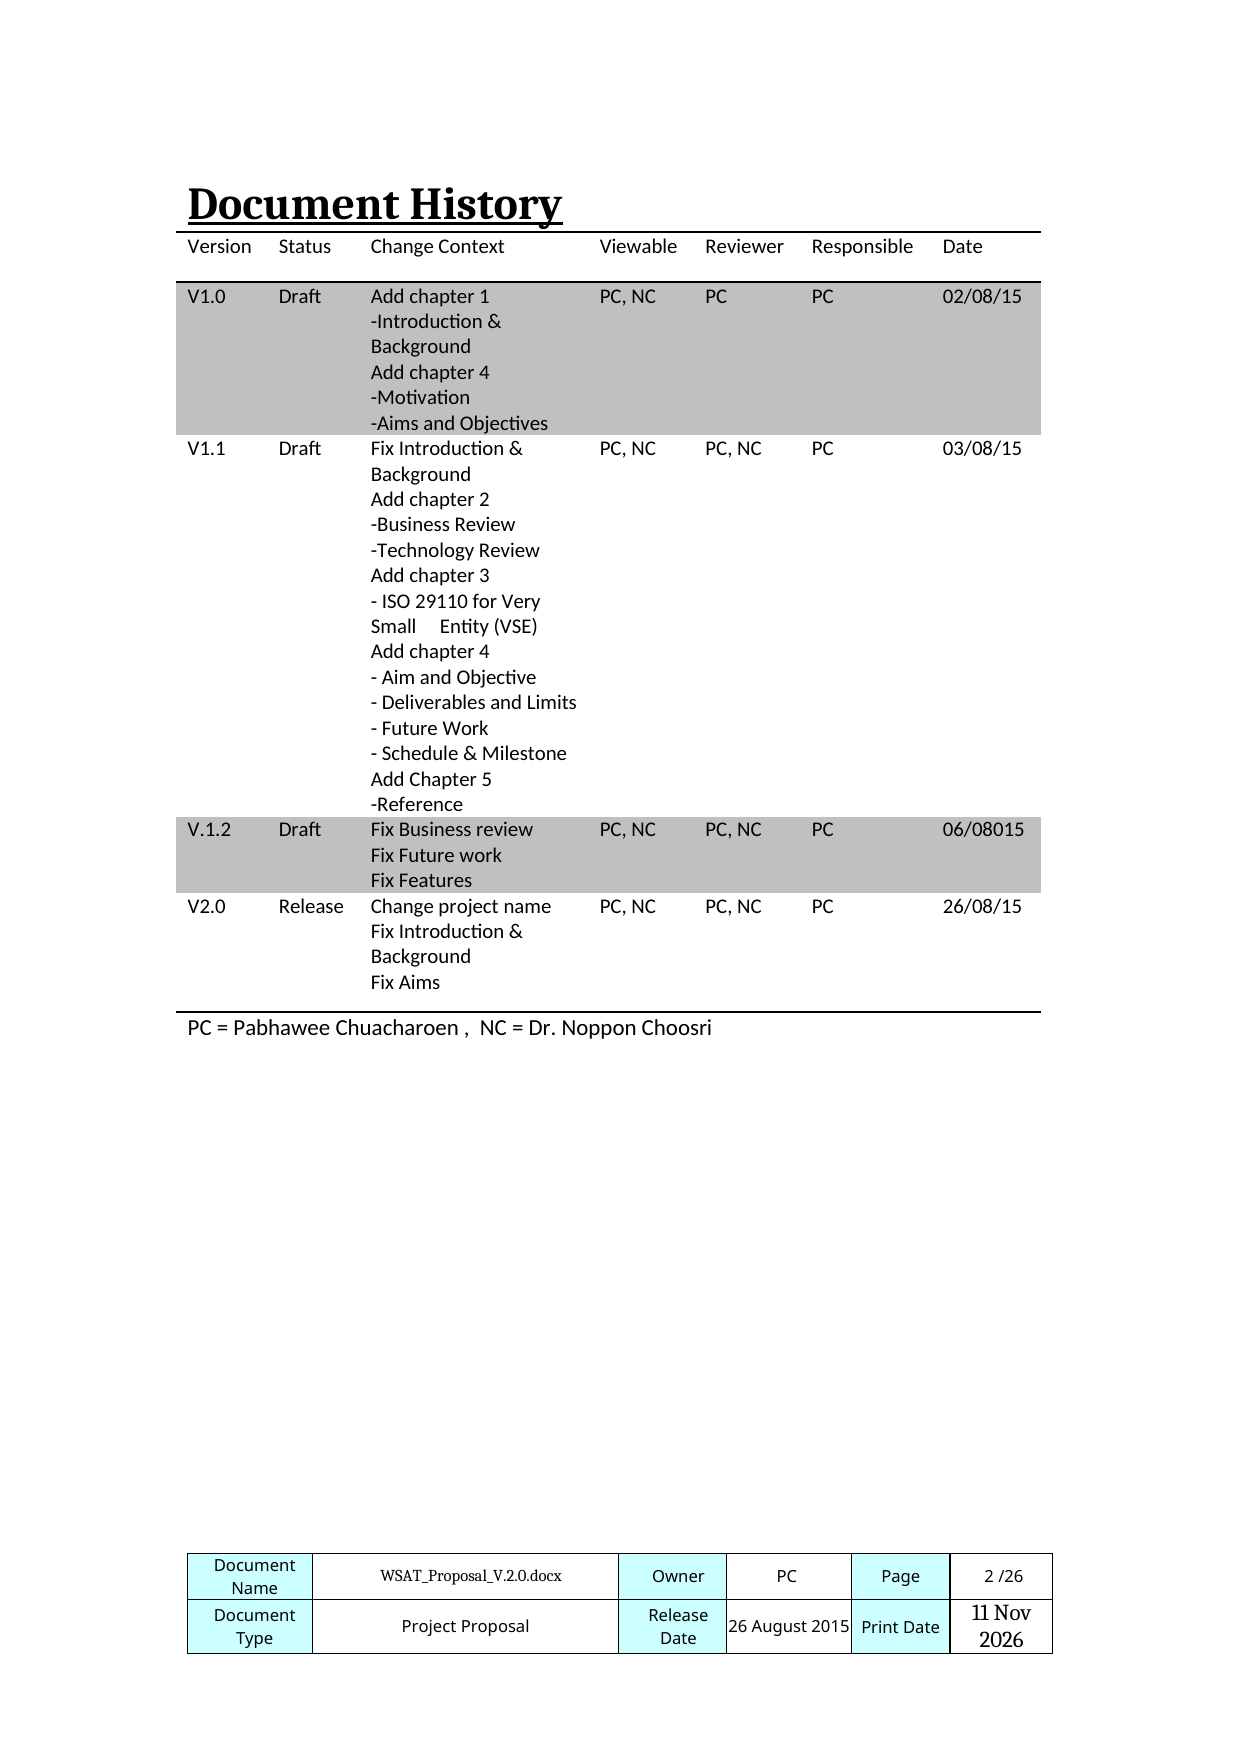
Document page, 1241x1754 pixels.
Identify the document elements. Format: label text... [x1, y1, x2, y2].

table_cell Add chapter 1 -Introduction & Background Add chapter 4 -Motivation -Aims and Objectives [359, 283, 588, 435]
table_cell PC [800, 817, 931, 893]
table_cell 03/08/15 [931, 435, 1041, 817]
table_cell Release [267, 893, 359, 1011]
table_cell V1.0 [176, 283, 267, 435]
table_cell V1.1 [176, 435, 267, 817]
table_cell 06/08015 [931, 817, 1041, 893]
table_cell PC, NC [694, 817, 800, 893]
table_cell Draft [267, 817, 359, 893]
table_cell PC, NC [588, 893, 694, 1011]
table_cell PC, NC [588, 435, 694, 817]
table_cell Draft [267, 435, 359, 817]
table_cell PC, NC [694, 435, 800, 817]
table_header Viewable [588, 233, 694, 281]
table_cell PC [800, 283, 931, 435]
table_cell V2.0 [176, 893, 267, 1011]
table_header Reviewer [694, 233, 800, 281]
table_header Change Context [359, 233, 588, 281]
table_cell PC, NC [694, 893, 800, 1011]
table_header Responsible [800, 233, 931, 281]
text PC = Pabhawee Chuacharoen , NC = Dr. Noppon Choosri [187, 1013, 1053, 1041]
table_cell PC, NC [588, 283, 694, 435]
text Document History [187, 178, 1053, 231]
table_cell PC, NC [588, 817, 694, 893]
table_cell 26/08/15 [931, 893, 1041, 1011]
table_cell PC [694, 283, 800, 435]
table_cell V.1.2 [176, 817, 267, 893]
table_header Date [931, 233, 1041, 281]
table_cell PC [800, 893, 931, 1011]
table_cell PC [800, 435, 931, 817]
table_cell Draft [267, 283, 359, 435]
table_cell 02/08/15 [931, 283, 1041, 435]
table_cell Fix Introduction & Background Add chapter 2 -Business Review -Technology Review Add chapter 3 - ISO 29110 for Very Small Entity (VSE) Add chapter 4 - Aim and Objective - Deliverables and Limits - Future Work - Schedule & Milestone Add Chapter 5 -Reference [359, 435, 588, 817]
table_header Version [176, 233, 267, 281]
table_cell Fix Business review Fix Future work Fix Features [359, 817, 588, 893]
table_header Status [267, 233, 359, 281]
table_cell Change project name Fix Introduction & Background Fix Aims [359, 893, 588, 1011]
